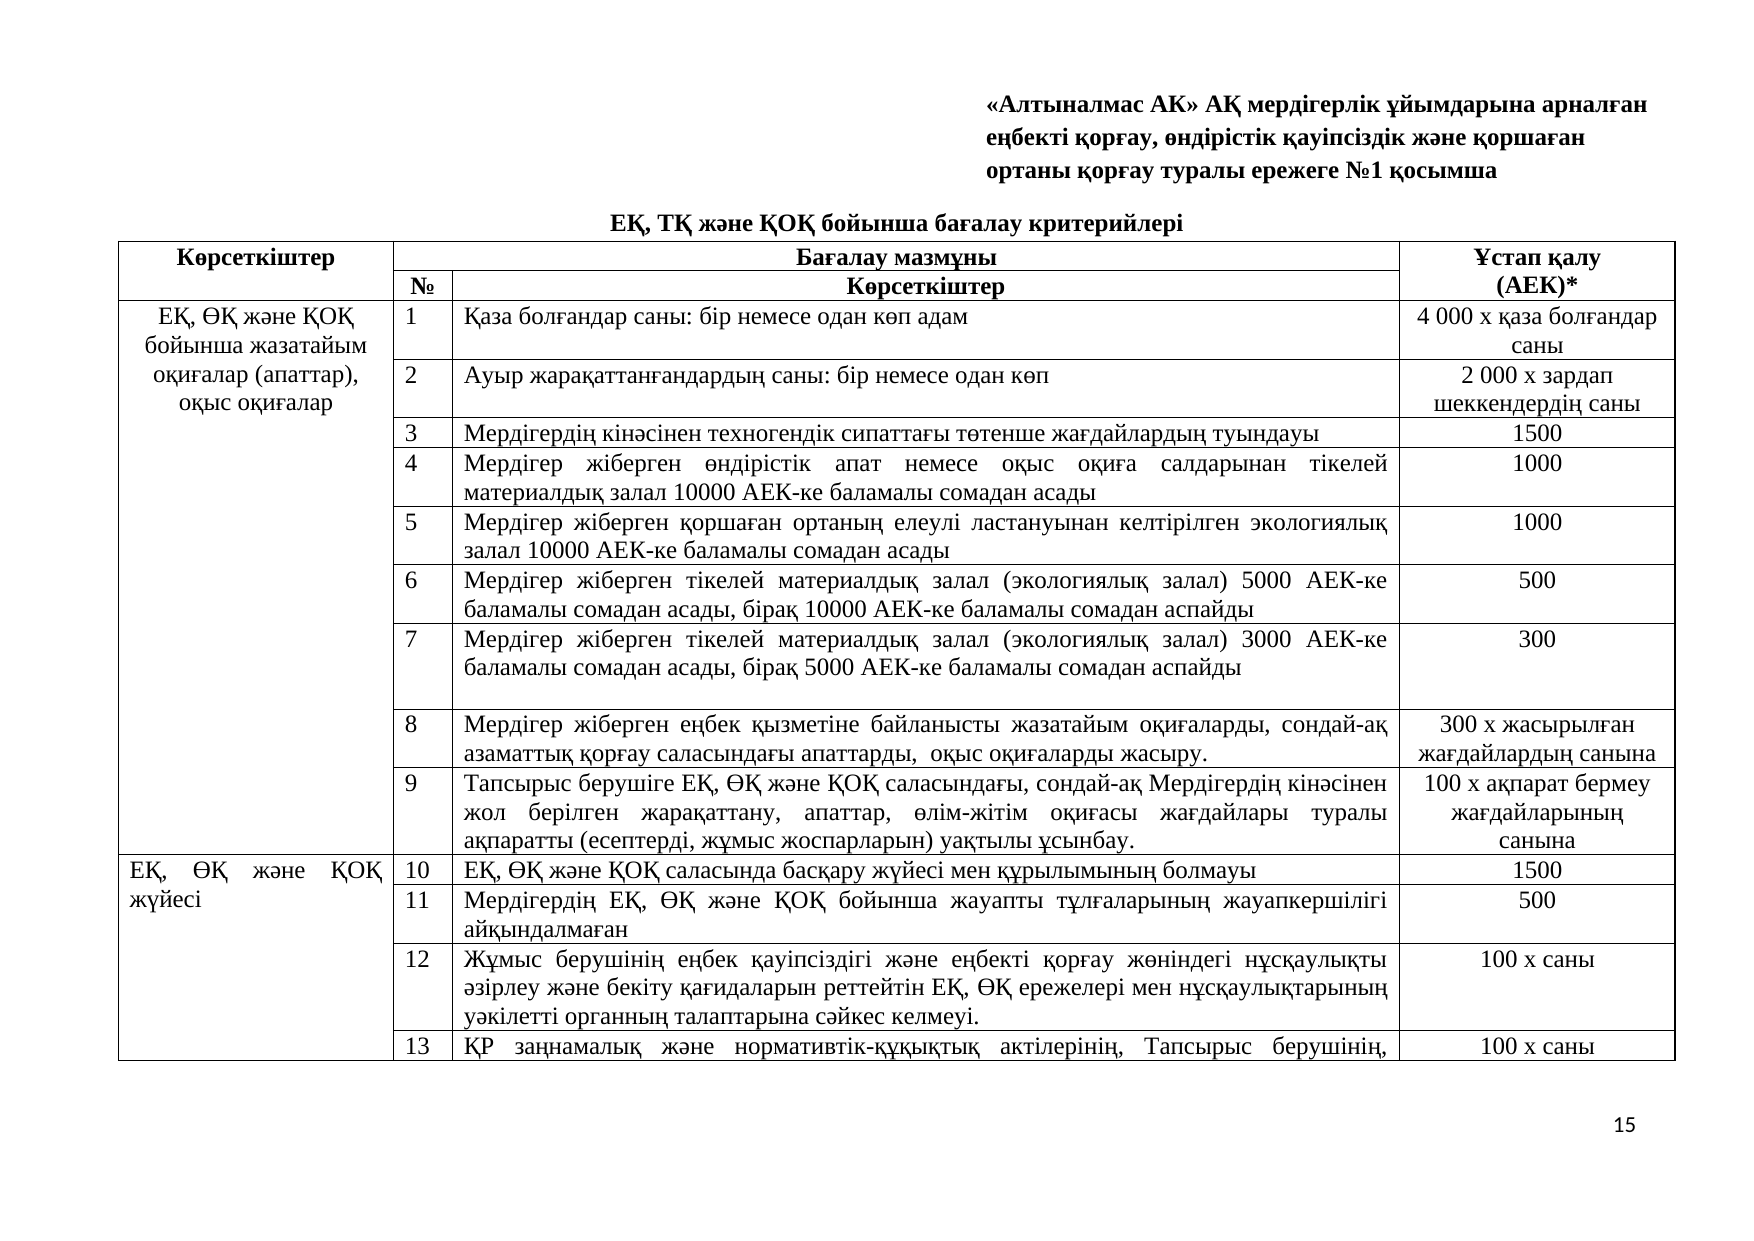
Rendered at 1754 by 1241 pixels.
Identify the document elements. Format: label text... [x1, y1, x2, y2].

table_cell 1 [394, 301, 452, 359]
table_cell 100 х ақпарат бермеу жағдайларының санына [1400, 768, 1674, 854]
table_cell 100 х саны [1400, 944, 1674, 1030]
table_cell 1500 [1400, 855, 1674, 884]
table_cell 4 [394, 448, 452, 506]
table_cell Жұмыс берушінің еңбек қауіпсіздігі және еңбекті қорғау жөніндегі нұсқаулықты әзірлеу және бекіту қағидаларын реттейтін ЕҚ, ӨҚ ережелері мен нұсқаулықтарының уәкілетті органның талаптарына сәйкес келмеуі. [453, 944, 1399, 1030]
table_cell Мердігер жіберген қоршаған ортаның елеулі ластануынан келтірілген экологиялық залал 10000 АЕК-ке баламалы сомадан асады [453, 507, 1399, 564]
table_cell 6 [394, 565, 452, 623]
table_cell 2 000 х зардап шеккендердің саны [1400, 360, 1674, 417]
table_cell 500 [1400, 885, 1674, 943]
table_cell Көрсеткіштер [119, 242, 393, 300]
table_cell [453, 1031, 1399, 1060]
table_cell 1000 [1400, 507, 1674, 564]
table_cell Мердігердің кінәсінен техногендік сипаттағы төтенше жағдайлардың туындауы [453, 418, 1399, 447]
table_cell Мердігер жіберген тікелей материалдық залал (экологиялық залал) 3000 АЕК-ке баламалы сомадан асады, бірақ 5000 АЕК-ке баламалы сомадан аспайды [453, 624, 1399, 708]
table_cell Мердігердің ЕҚ, ӨҚ және ҚОҚ бойынша жауапты тұлғаларының жауапкершілігі айқындалмаған [453, 885, 1399, 943]
table_cell Мердігер жіберген тікелей материалдық залал (экологиялық залал) 5000 АЕК-ке баламалы сомадан асады, бірақ 10000 АЕК-ке баламалы сомадан аспайды [453, 565, 1399, 623]
table_cell 7 [394, 624, 452, 708]
table_cell 10 [394, 855, 452, 884]
table_cell Мердігер жіберген өндірістік апат немесе оқыс оқиға салдарынан тікелей материалдық залал 10000 АЕК-ке баламалы сомадан асады [453, 448, 1399, 506]
table_cell Бағалау мазмұны [394, 242, 1399, 270]
table_cell 9 [394, 768, 452, 854]
table_cell 1500 [1400, 418, 1674, 447]
table_cell ЕҚ, ӨҚ және ҚОҚ жүйесі [119, 855, 393, 1060]
table_cell 300 [1400, 624, 1674, 708]
table_cell 2 [394, 360, 452, 417]
table_cell 8 [394, 710, 452, 767]
table_cell 13 [394, 1031, 452, 1060]
table_header «Алтыналмас АК» АҚ мердігерлік ұйымдарына арналған еңбекті қорғау, өндірістік қауіпсіздік және қоршаған ортаны қорғау туралы ережеге №1 қосымша ЕҚ, ТҚ және ҚОҚ бойынша бағалау критерийлері [118, 89, 1675, 241]
table_cell ЕҚ, ӨҚ және ҚОҚ саласында басқару жүйесі мен құрылымының болмауы [453, 855, 1399, 884]
table_cell 4 000 х қаза болғандар саны [1400, 301, 1674, 359]
table_cell Қаза болғандар саны: бір немесе одан көп адам [453, 301, 1399, 359]
table_cell 300 х жасырылған жағдайлардың санына [1400, 710, 1674, 767]
table_cell 5 [394, 507, 452, 564]
table_cell № [394, 271, 452, 300]
table_cell ЕҚ, ӨҚ және ҚОҚ бойынша жазатайым оқиғалар (апаттар), оқыс оқиғалар [119, 301, 393, 854]
table_cell Ұстап қалу (АЕК)* [1400, 242, 1674, 300]
table_cell Ауыр жарақаттанғандардың саны: бір немесе одан көп [453, 360, 1399, 417]
table_cell Мердігер жіберген еңбек қызметіне байланысты жазатайым оқиғаларды, сондай-ақ азаматтық қорғау саласындағы апаттарды, оқыс оқиғаларды жасыру. [453, 710, 1399, 767]
table_cell Тапсырыс берушіге ЕҚ, ӨҚ және ҚОҚ саласындағы, сондай-ақ Мердігердің кінәсінен жол берілген жарақаттану, апаттар, өлім-жітім оқиғасы жағдайлары туралы ақпаратты (есептерді, жұмыс жоспарларын) уақтылы ұсынбау. [453, 768, 1399, 854]
table_cell 12 [394, 944, 452, 1030]
table_cell 1000 [1400, 448, 1674, 506]
table_cell 11 [394, 885, 452, 943]
table_cell 500 [1400, 565, 1674, 623]
table_cell 3 [394, 418, 452, 447]
table_cell 100 х саны [1400, 1031, 1674, 1060]
table_cell Көрсеткіштер [453, 271, 1399, 300]
